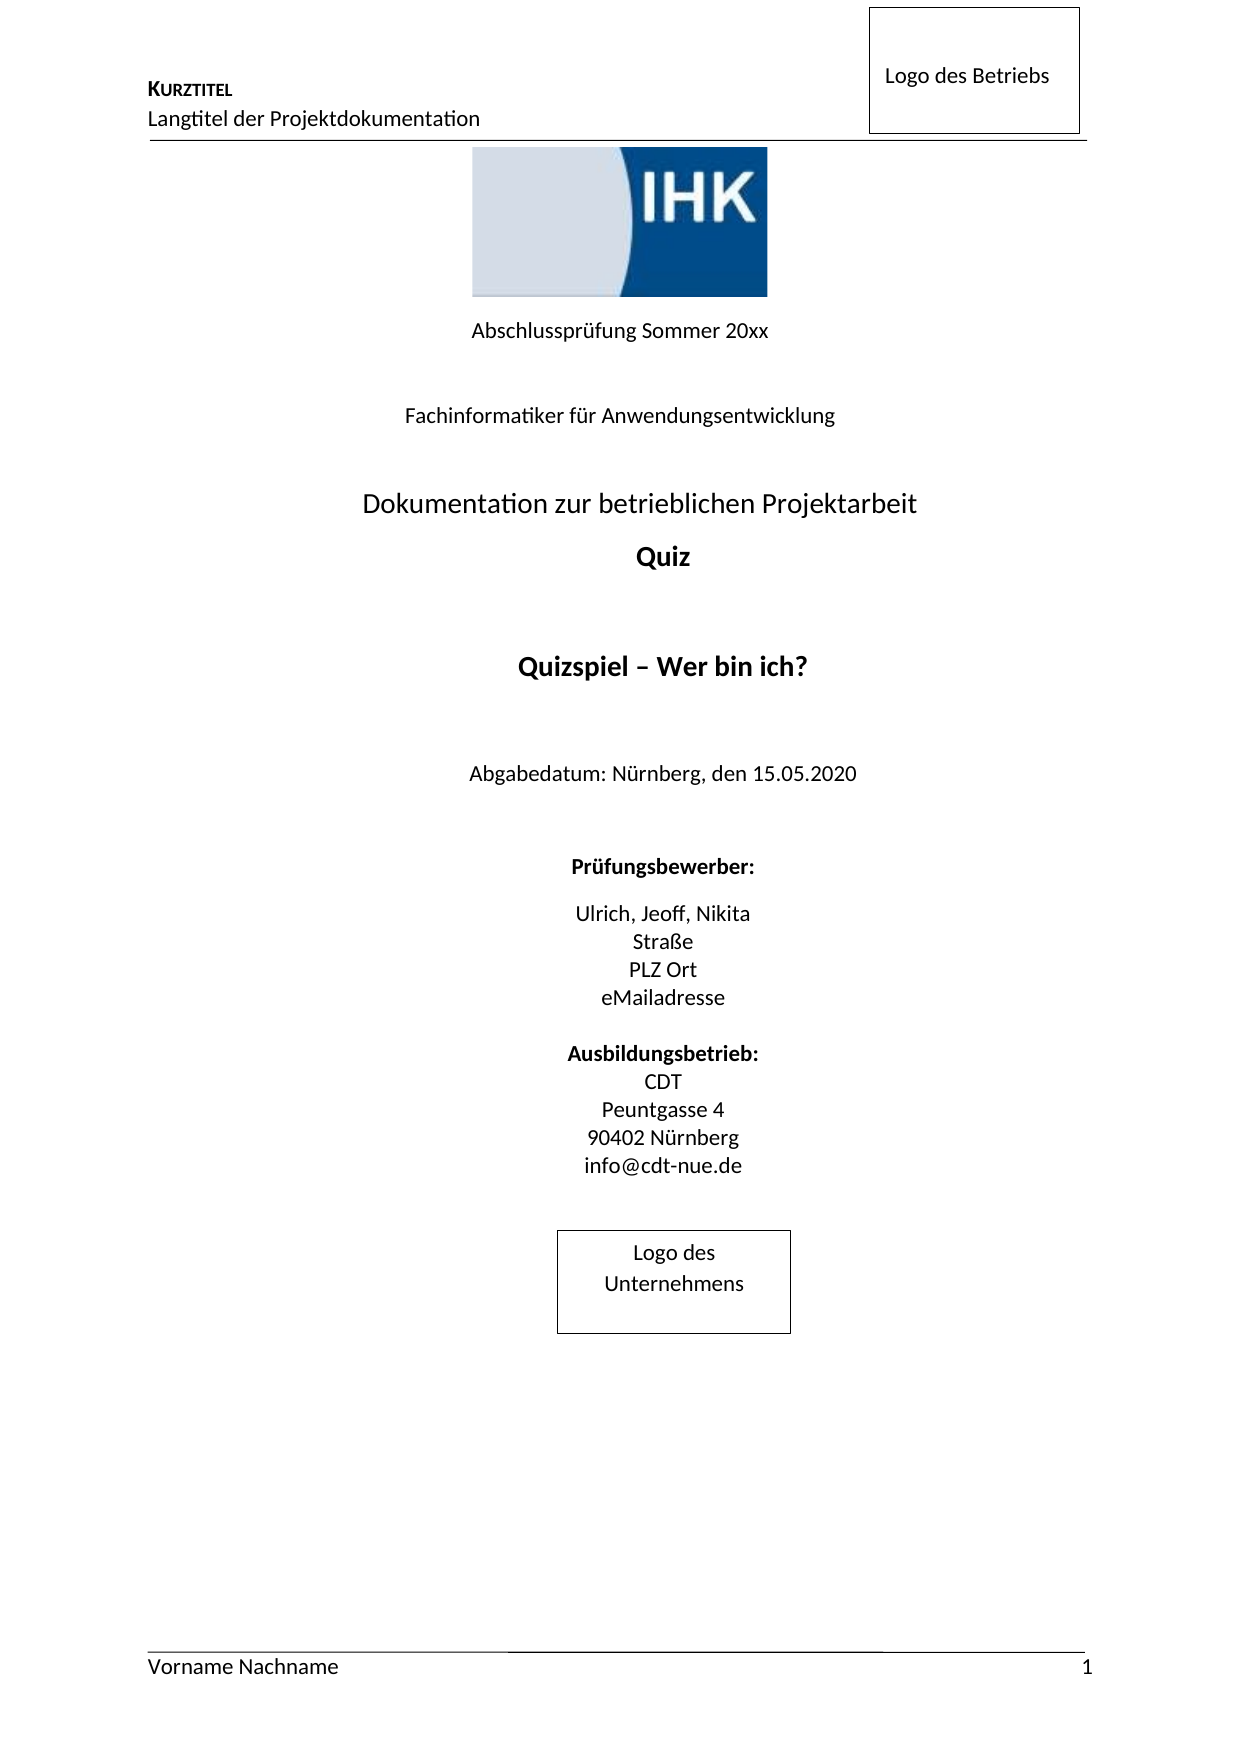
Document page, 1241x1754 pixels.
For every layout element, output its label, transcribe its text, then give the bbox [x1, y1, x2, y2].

text Fachinformatiker für Anwendungsentwicklung [148, 401, 1093, 429]
text Abschlussprüfung Sommer 20xx [148, 316, 1093, 344]
text Dokumentation zur betrieblichen Projektarbeit [148, 485, 918, 521]
picture [472, 147, 768, 297]
